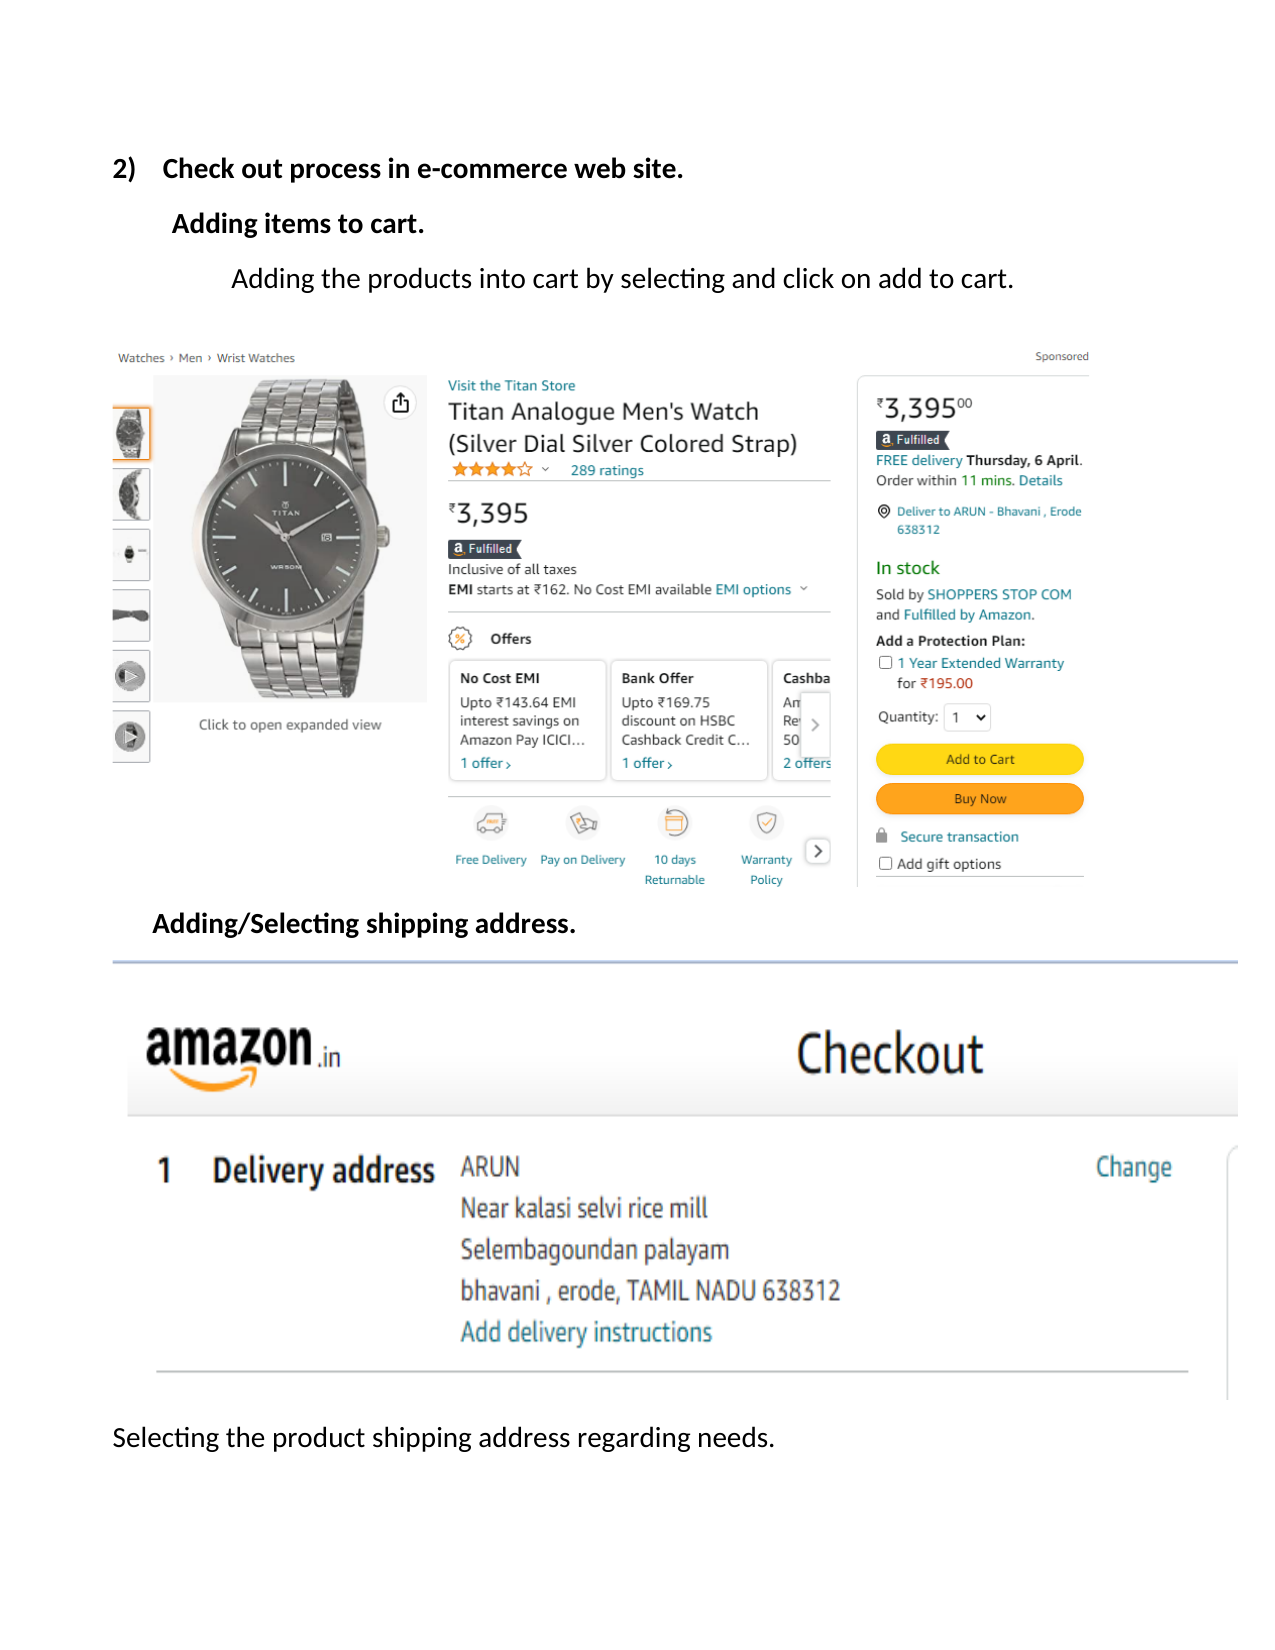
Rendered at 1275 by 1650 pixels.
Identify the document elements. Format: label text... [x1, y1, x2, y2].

text 2) Check out process in e-commerce web site. [112, 150, 1162, 186]
picture [112, 960, 1238, 1400]
text Adding the products into cart by selecting and click on add to cart. [112, 260, 1162, 296]
text Adding/Selecting shipping address. [112, 906, 1162, 941]
text Adding items to cart. [112, 205, 1162, 241]
picture [112, 345, 1090, 887]
text Selecting the product shipping address regarding needs. [112, 1419, 1162, 1455]
